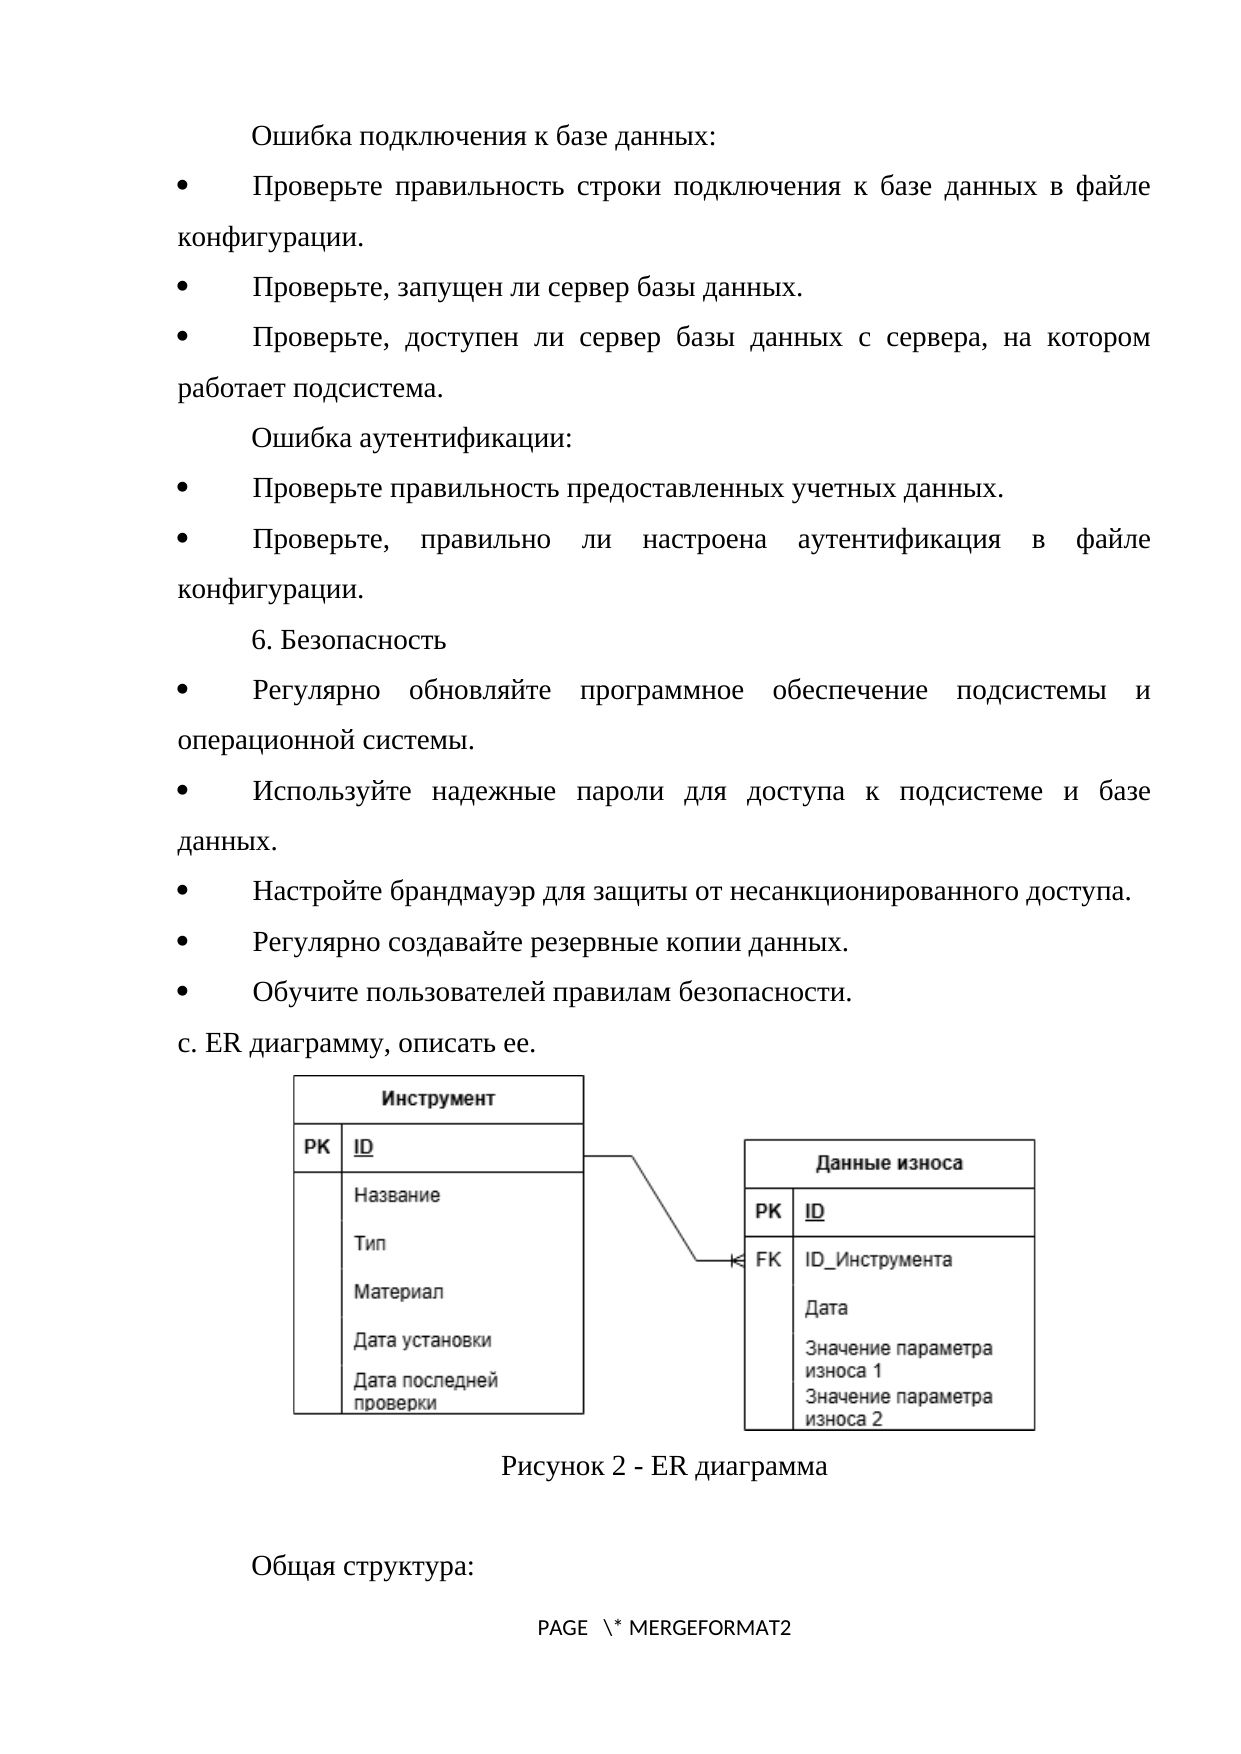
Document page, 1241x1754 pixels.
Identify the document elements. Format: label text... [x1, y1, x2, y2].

list Обучите пользователей правилам безопасности. [177, 974, 1152, 1008]
list c. ER диаграмму, описать ее. [177, 1025, 1152, 1058]
text 6. Безопасность [177, 622, 1152, 655]
list Используйте надежные пароли для доступа к подсистеме и базе данных. [177, 773, 1152, 857]
list Регулярно обновляйте программное обеспечение подсистемы и операционной системы. [177, 672, 1152, 756]
text Общая структура: [177, 1548, 1152, 1582]
list Рисунок 2 - ER диаграмма [177, 1448, 1152, 1481]
list Настройте брандмауэр для защиты от несанкционированного доступа. [177, 873, 1152, 907]
text Ошибка аутентификации: [177, 420, 1152, 454]
picture [293, 1075, 1036, 1431]
text Ошибка подключения к базе данных: [177, 118, 1152, 152]
list Проверьте, запущен ли сервер базы данных. [177, 269, 1152, 303]
list Проверьте правильность предоставленных учетных данных. [177, 471, 1152, 504]
list Проверьте правильность строки подключения к базе данных в файле конфигурации. [177, 168, 1152, 252]
list Регулярно создавайте резервные копии данных. [177, 924, 1152, 958]
list Проверьте, доступен ли сервер базы данных с сервера, на котором работает подсистема. [177, 319, 1152, 403]
list Проверьте, правильно ли настроена аутентификация в файле конфигурации. [177, 521, 1152, 605]
